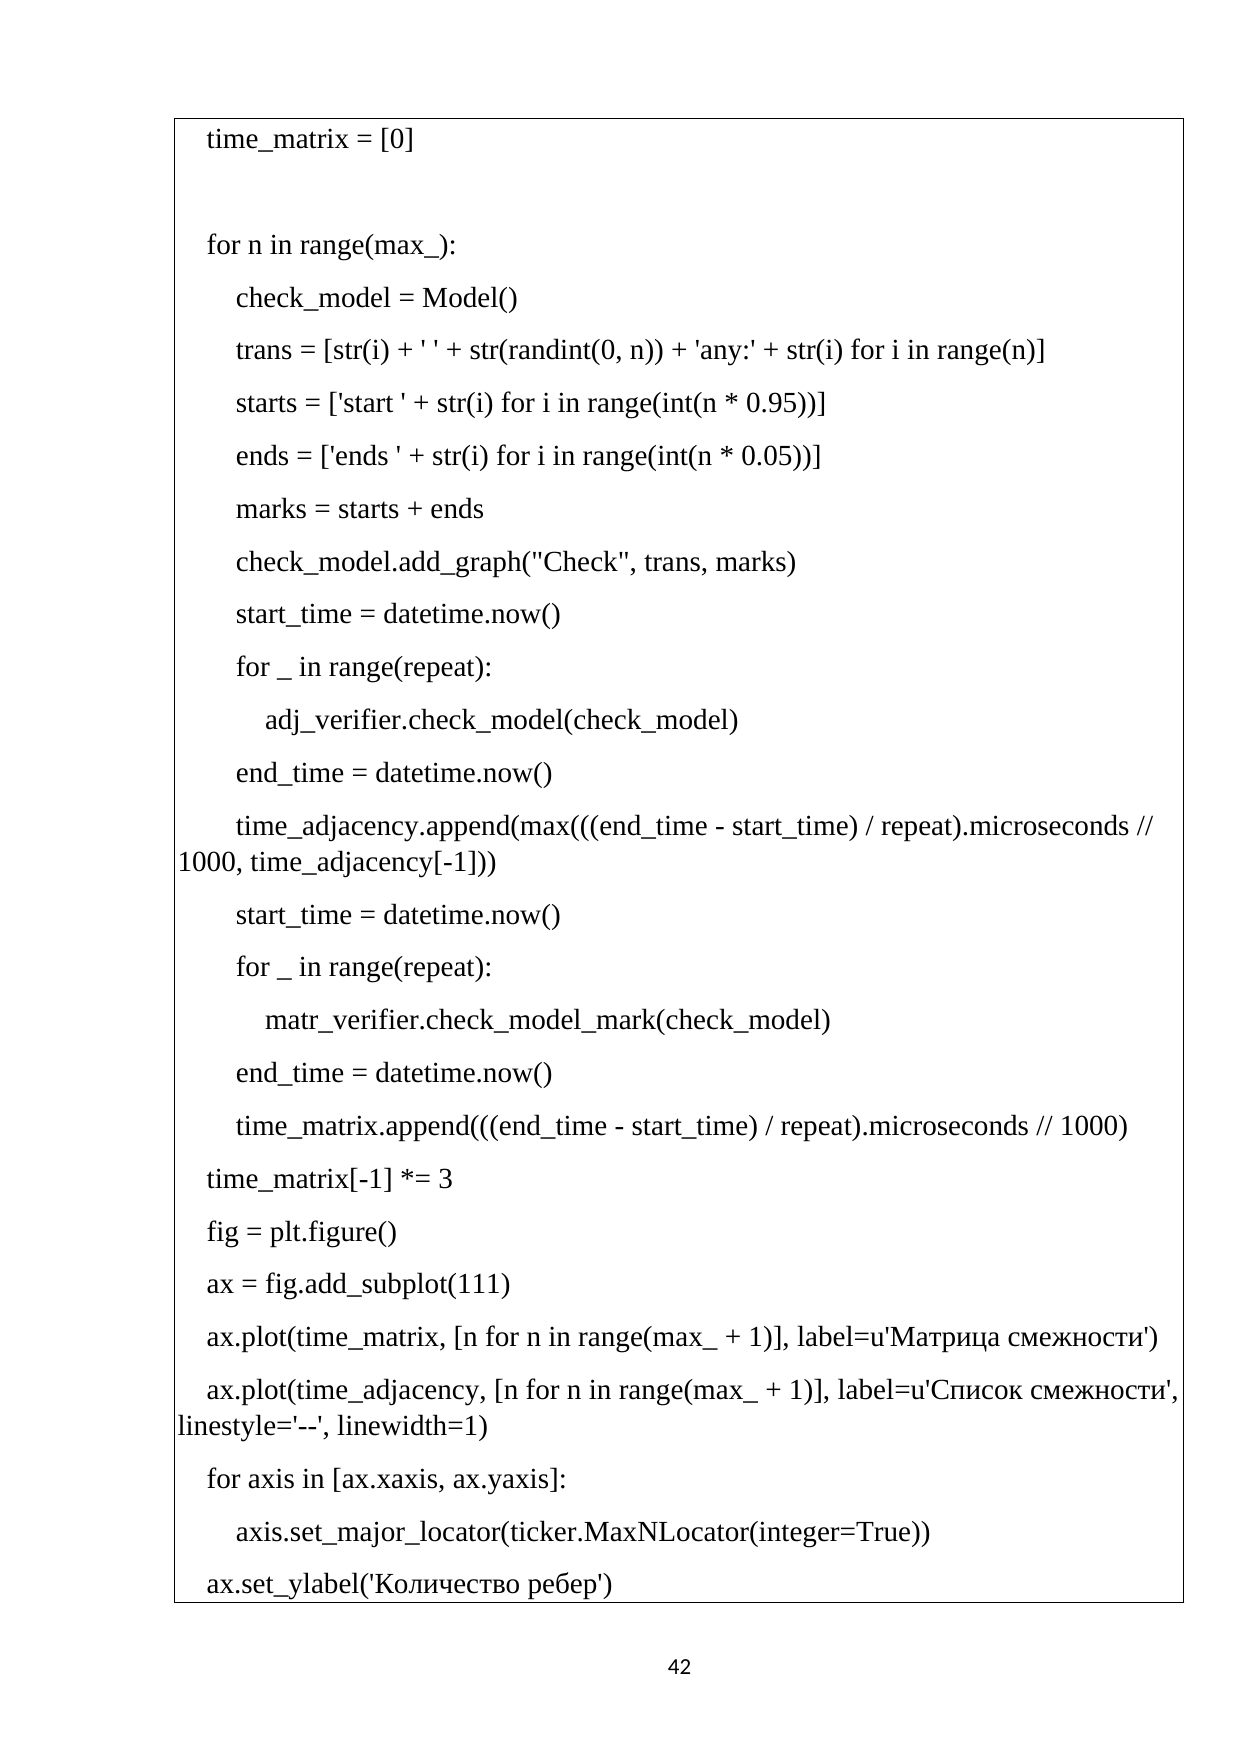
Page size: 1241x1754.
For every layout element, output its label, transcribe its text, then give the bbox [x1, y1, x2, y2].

text axis.set_major_locator(ticker.MaxNLocator(integer=True)) [175, 1511, 1183, 1547]
text ax.plot(time_adjacency, [n for n in range(max_ + 1)], label=u'Список смежности', linestyle='--', linewidth=1) [175, 1369, 1183, 1442]
text for n in range(max_): [175, 224, 1183, 260]
text start_time = datetime.now() [175, 593, 1183, 630]
text ax = fig.add_subplot(111) [175, 1263, 1183, 1300]
text time_matrix[-1] *= 3 [175, 1158, 1183, 1194]
text matr_verifier.check_model_mark(check_model) [175, 999, 1183, 1036]
text ends = ['ends ' + str(i) for i in range(int(n * 0.05))] [175, 435, 1183, 472]
text check_model.add_graph("Check", trans, marks) [175, 541, 1183, 577]
text for _ in range(repeat): [175, 646, 1183, 683]
text time_matrix.append(((end_time - start_time) / repeat).microseconds // 1000) [175, 1105, 1183, 1142]
text check_model = Model() [175, 277, 1183, 313]
text for axis in [ax.xaxis, ax.yaxis]: [175, 1458, 1183, 1494]
text ax.plot(time_matrix, [n for n in range(max_ + 1)], label=u'Матрица смежности') [175, 1316, 1183, 1353]
text time_matrix = [0] [175, 119, 1183, 155]
text fig = plt.figure() [175, 1211, 1183, 1247]
text start_time = datetime.now() [175, 894, 1183, 930]
text marks = starts + ends [175, 488, 1183, 524]
text end_time = datetime.now() [175, 752, 1183, 788]
text trans = [str(i) + ' ' + str(randint(0, n)) + 'any:' + str(i) for i in range(n)] [175, 329, 1183, 366]
text end_time = datetime.now() [175, 1052, 1183, 1089]
text ax.set_ylabel('Количество ребер') [175, 1563, 1183, 1602]
text time_adjacency.append(max(((end_time - start_time) / repeat).microseconds // 1000, time_adjacency[-1])) [175, 805, 1183, 877]
text adj_verifier.check_model(check_model) [175, 699, 1183, 736]
text for _ in range(repeat): [175, 946, 1183, 983]
text starts = ['start ' + str(i) for i in range(int(n * 0.95))] [175, 382, 1183, 419]
